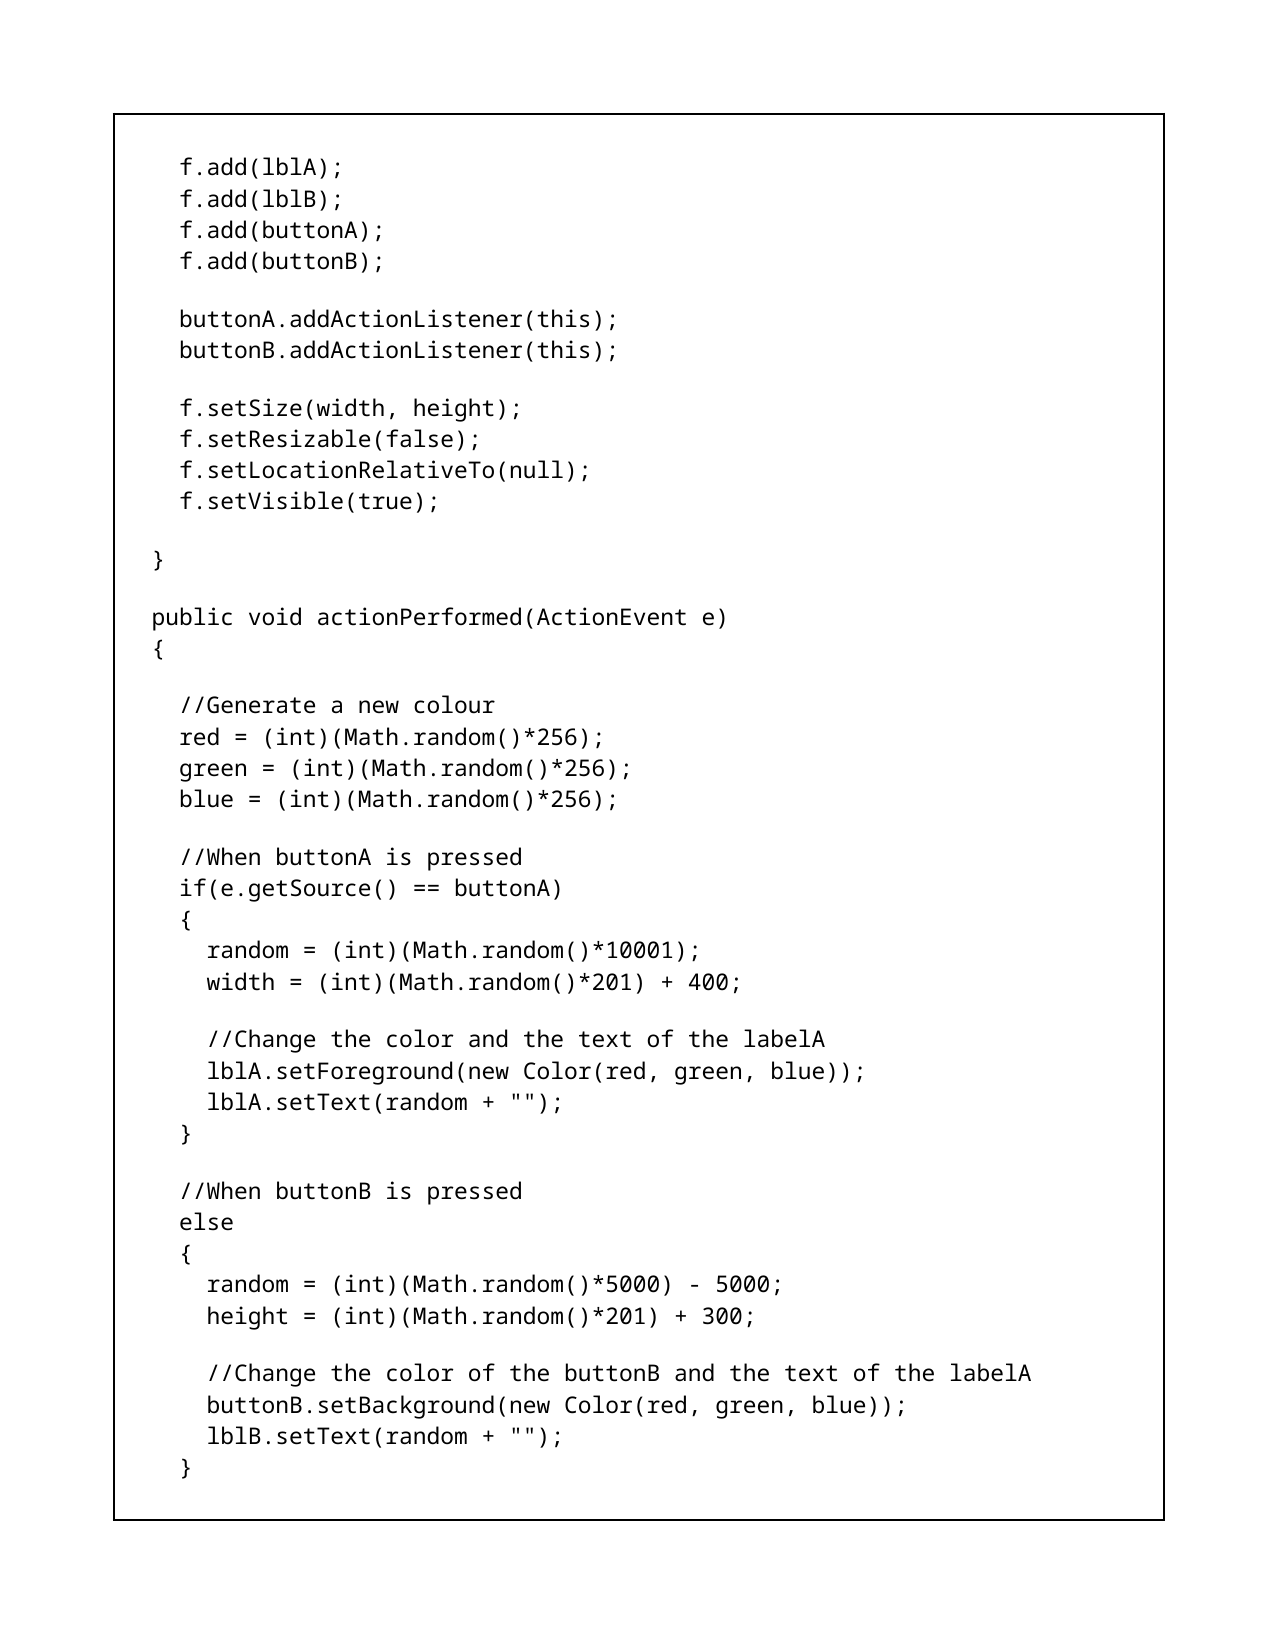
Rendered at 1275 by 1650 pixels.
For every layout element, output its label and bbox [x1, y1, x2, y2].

table_header [115, 115, 1163, 1519]
